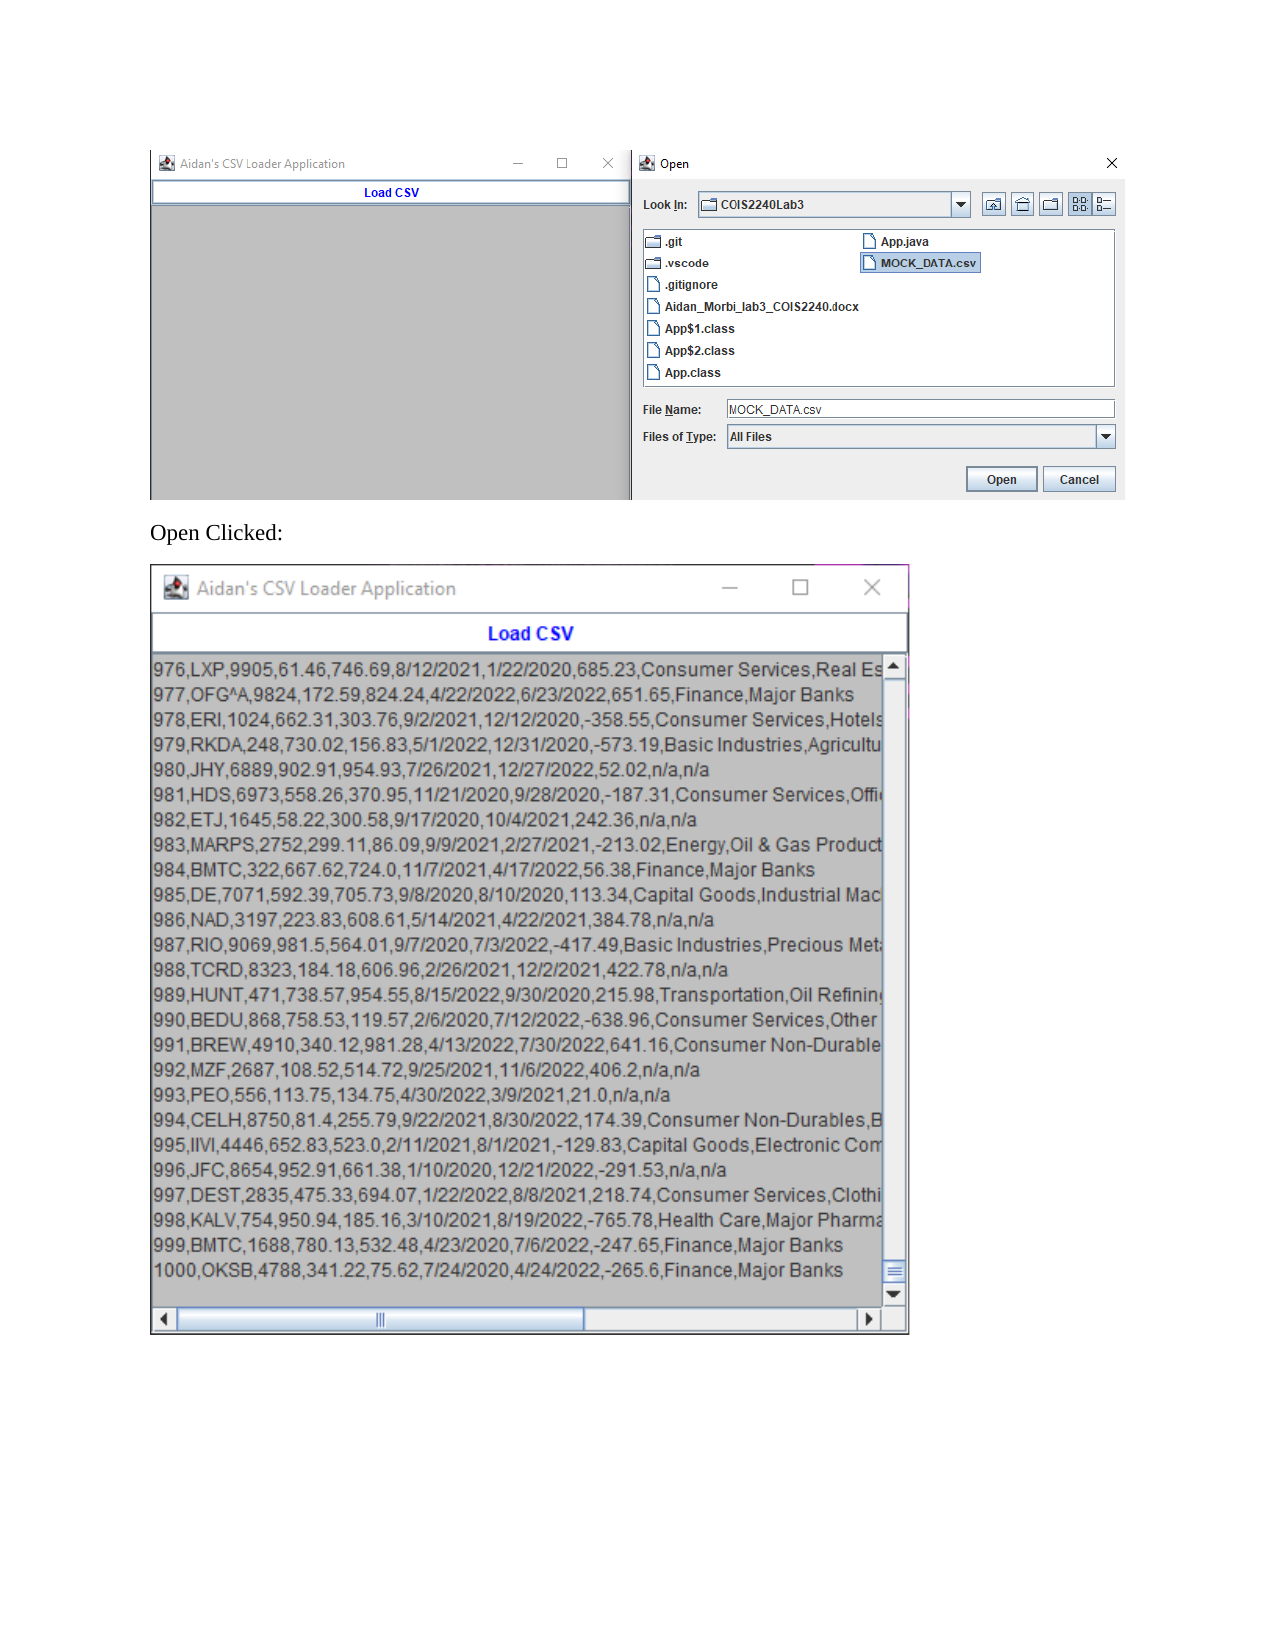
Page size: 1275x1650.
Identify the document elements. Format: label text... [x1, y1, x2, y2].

picture [150, 564, 910, 1335]
text Open Clicked: [150, 519, 1125, 546]
picture [150, 150, 1125, 500]
